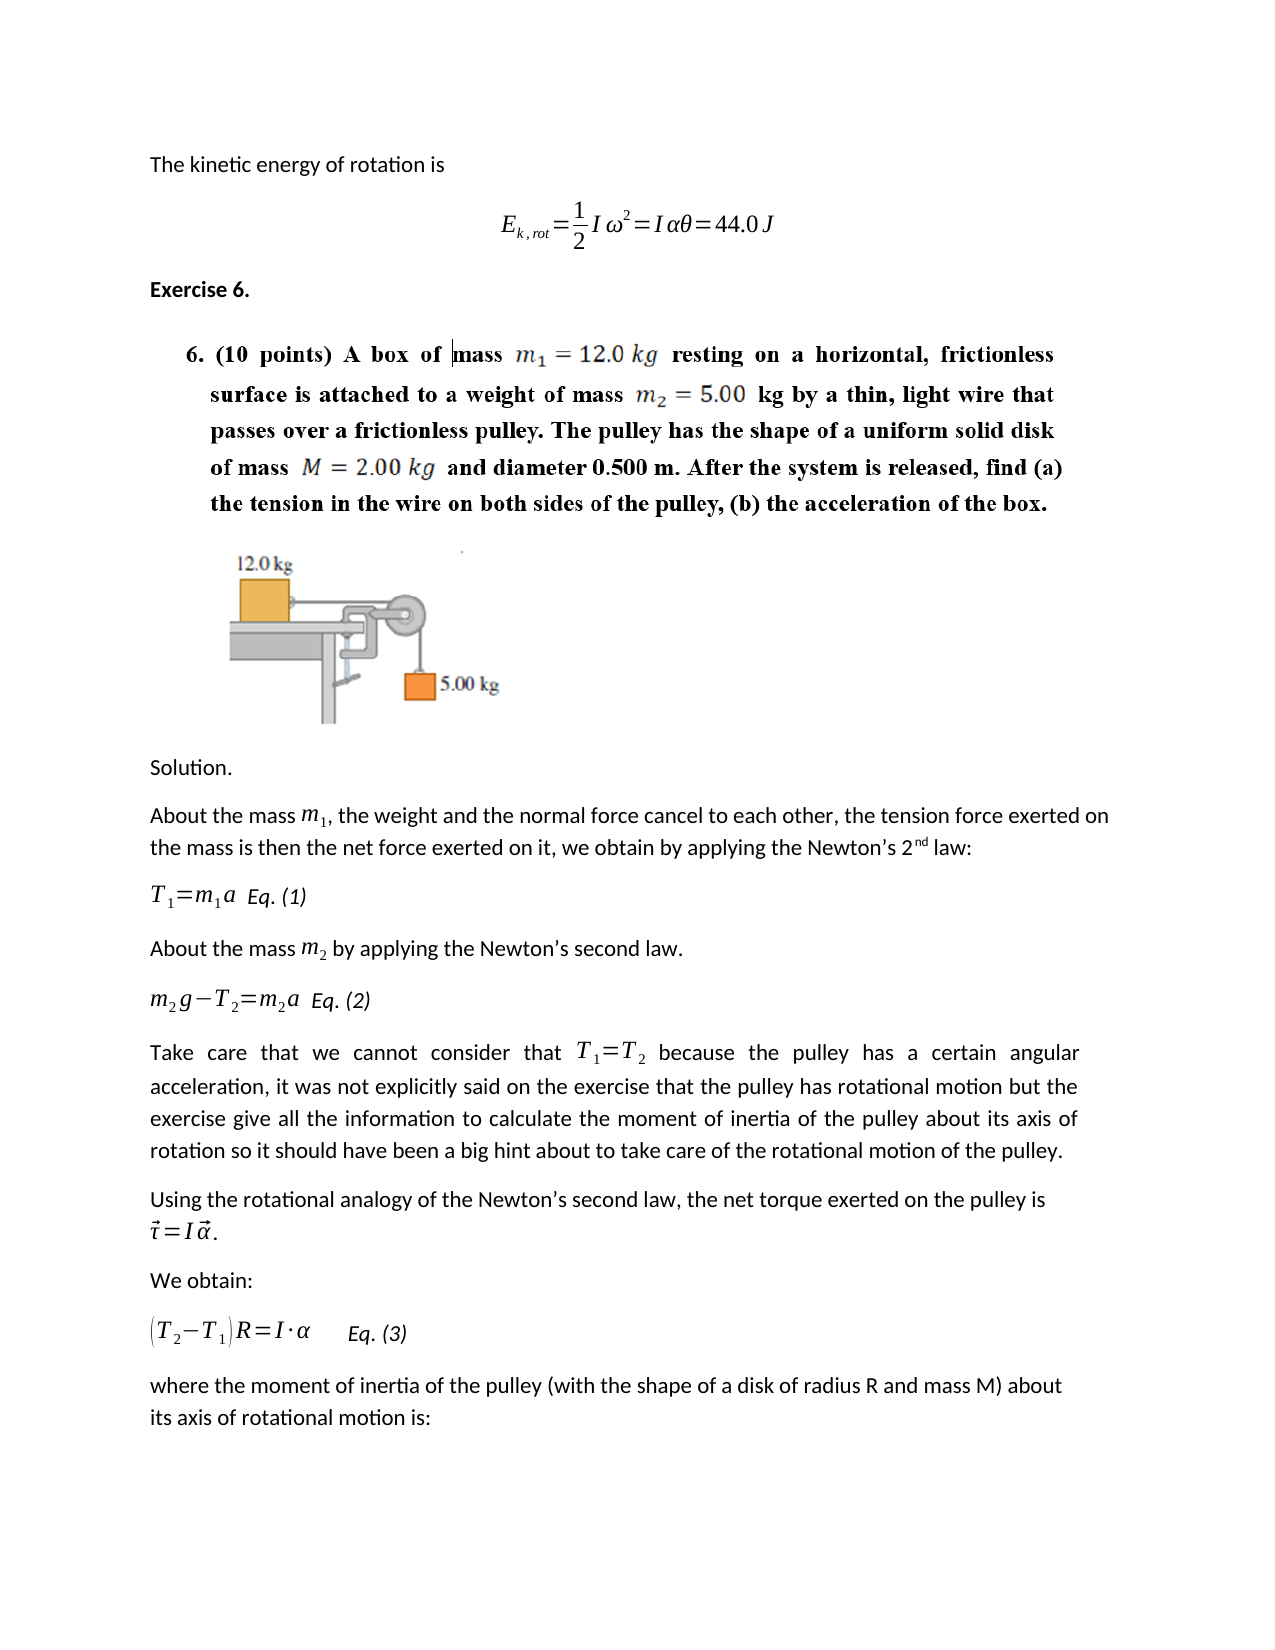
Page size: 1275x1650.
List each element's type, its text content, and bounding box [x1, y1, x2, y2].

text Eq. (1) [150, 880, 1081, 912]
picture [150, 321, 1125, 734]
text Eq. (3) [150, 1315, 1081, 1350]
text Eq. (2) [150, 984, 1081, 1016]
text Solution. [150, 753, 1125, 781]
text Using the rotational analogy of the Newton’s second law, the net torque exerted on the pulley is . [150, 1186, 1081, 1246]
text Exercise 6. [150, 275, 1125, 303]
text Take care that we cannot consider that because the pulley has a certain angular acceleration, it was not explicitly said on the exercise that the pulley has rotational motion but the exercise give all the information to calculate the moment of inertia of the pulley about its axis of rotation so it should have been a big hint about to take care of the rotational motion of the pulley. [150, 1037, 1081, 1165]
text The kinetic energy of rotation is [150, 150, 1125, 178]
text We obtain: [150, 1267, 1081, 1294]
text About the mass by applying the Newton’s second law. [150, 932, 1081, 964]
text About the mass , the weight and the normal force cancel to each other, the tension force exerted on the mass is then the net force exerted on it, we obtain by applying the Newton’s 2nd law: [150, 800, 1125, 861]
text where the moment of inertia of the pulley (with the shape of a disk of radius R and mass M) about its axis of rotational motion is: [150, 1371, 1081, 1431]
